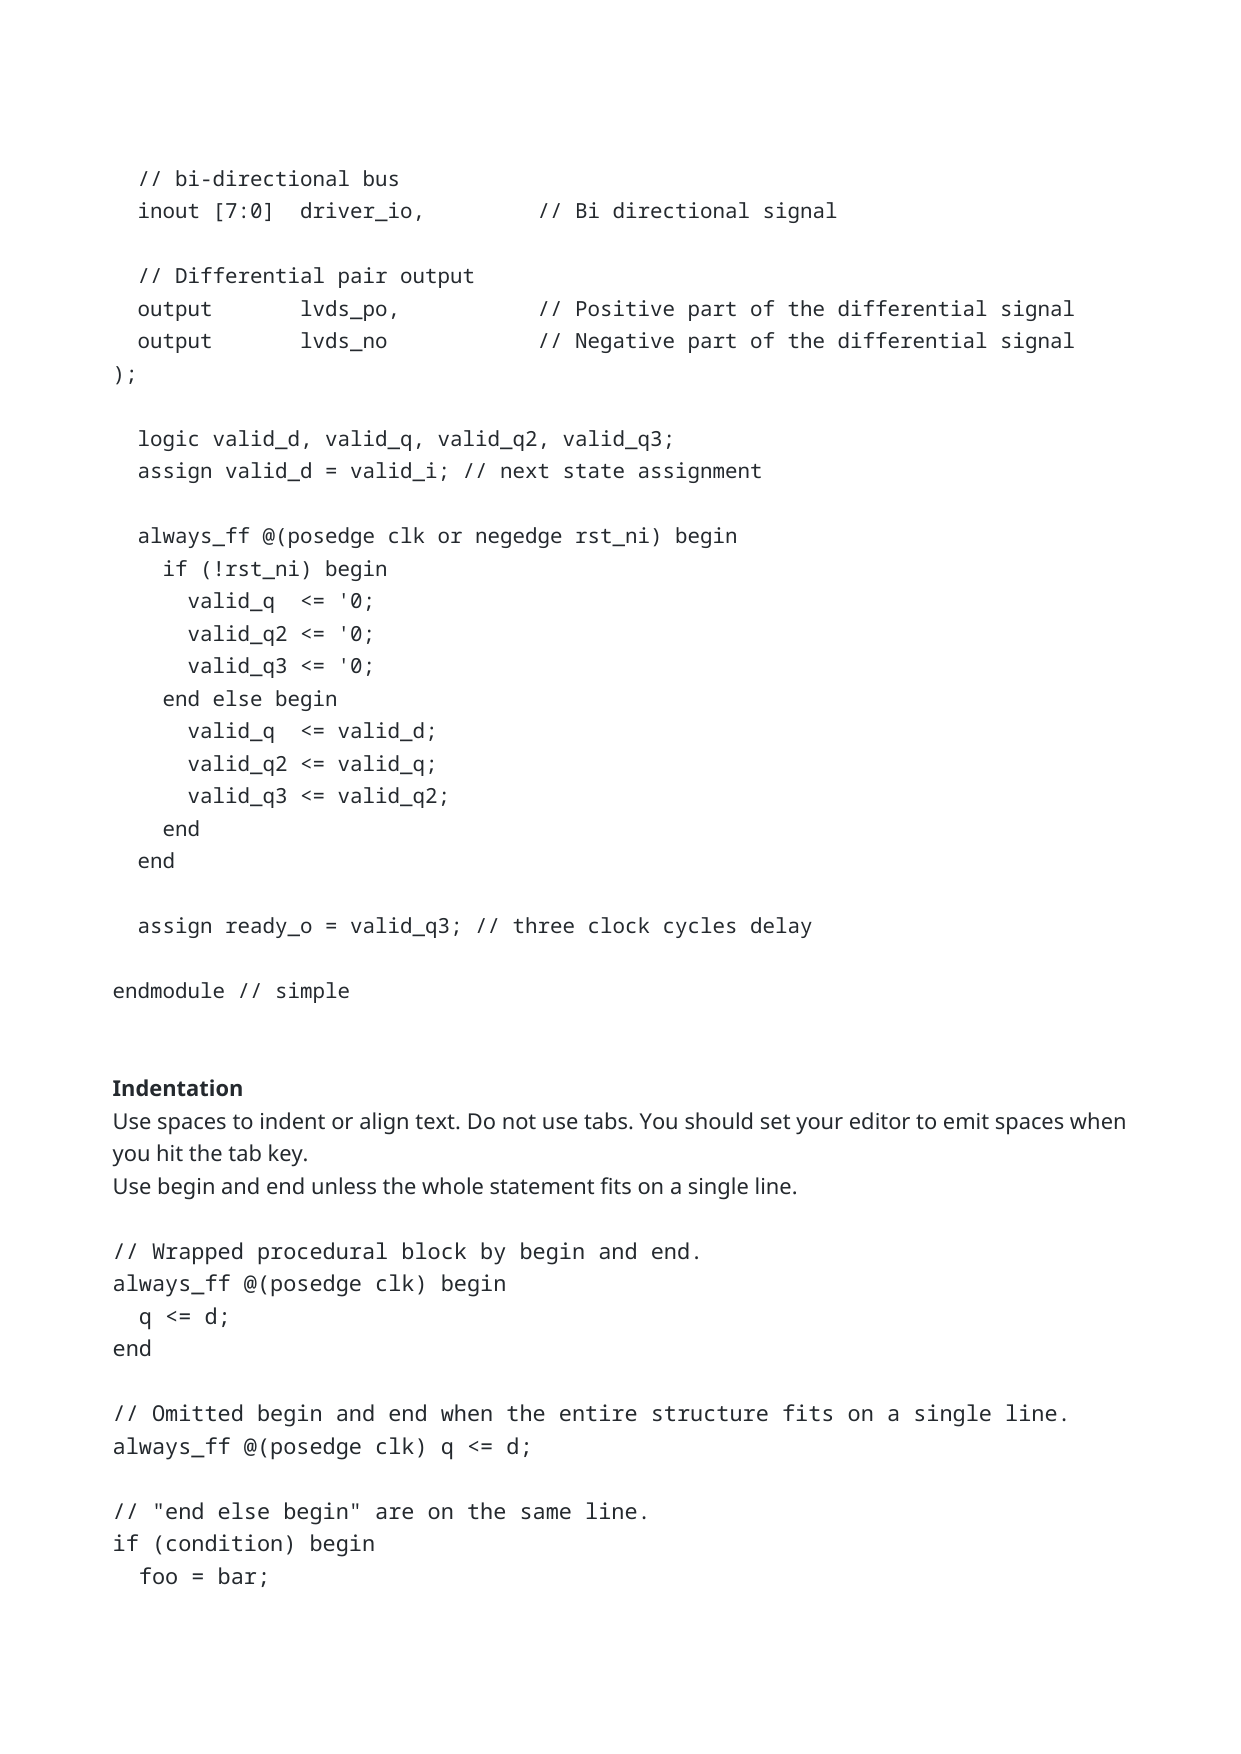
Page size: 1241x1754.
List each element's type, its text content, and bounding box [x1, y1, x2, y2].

text assign valid_d = valid_i; // next state assignment [112, 454, 1128, 487]
text end else begin [112, 682, 1128, 714]
text Use spaces to indent or align text. Do not use tabs. You should set your editor to emit spaces when you hit the tab key. [112, 1104, 1128, 1169]
text output lvds_po, // Positive part of the differential signal [112, 292, 1128, 324]
text // Differential pair output [112, 259, 1128, 292]
text if (condition) begin [112, 1527, 1128, 1559]
text always_ff @(posedge clk) begin [112, 1267, 1128, 1299]
text Use begin and end unless the whole statement fits on a single line. [112, 1169, 1128, 1202]
text if (!rst_ni) begin [112, 552, 1128, 584]
text // "end else begin" are on the same line. [112, 1494, 1128, 1527]
text q <= d; [112, 1299, 1128, 1332]
text // bi-directional bus [112, 162, 1128, 194]
text output lvds_no // Negative part of the differential signal [112, 324, 1128, 357]
text valid_q2 <= valid_q; [112, 747, 1128, 779]
text end [112, 844, 1128, 877]
text foo = bar; [112, 1559, 1128, 1592]
text always_ff @(posedge clk) q <= d; [112, 1429, 1128, 1462]
text // Wrapped procedural block by begin and end. [112, 1234, 1128, 1267]
text valid_q <= valid_d; [112, 714, 1128, 747]
subtitle Indentation [112, 1072, 1128, 1104]
text valid_q <= '0; [112, 584, 1128, 617]
text valid_q2 <= '0; [112, 617, 1128, 649]
text valid_q3 <= valid_q2; [112, 779, 1128, 812]
text ); [112, 357, 1128, 389]
text logic valid_d, valid_q, valid_q2, valid_q3; [112, 422, 1128, 454]
text // Omitted begin and end when the entire structure fits on a single line. [112, 1397, 1128, 1429]
text assign ready_o = valid_q3; // three clock cycles delay [112, 909, 1128, 942]
text always_ff @(posedge clk or negedge rst_ni) begin [112, 519, 1128, 552]
text end [112, 1332, 1128, 1364]
text end [112, 812, 1128, 844]
text endmodule // simple [112, 974, 1128, 1007]
text valid_q3 <= '0; [112, 649, 1128, 682]
text inout [7:0] driver_io, // Bi directional signal [112, 194, 1128, 227]
